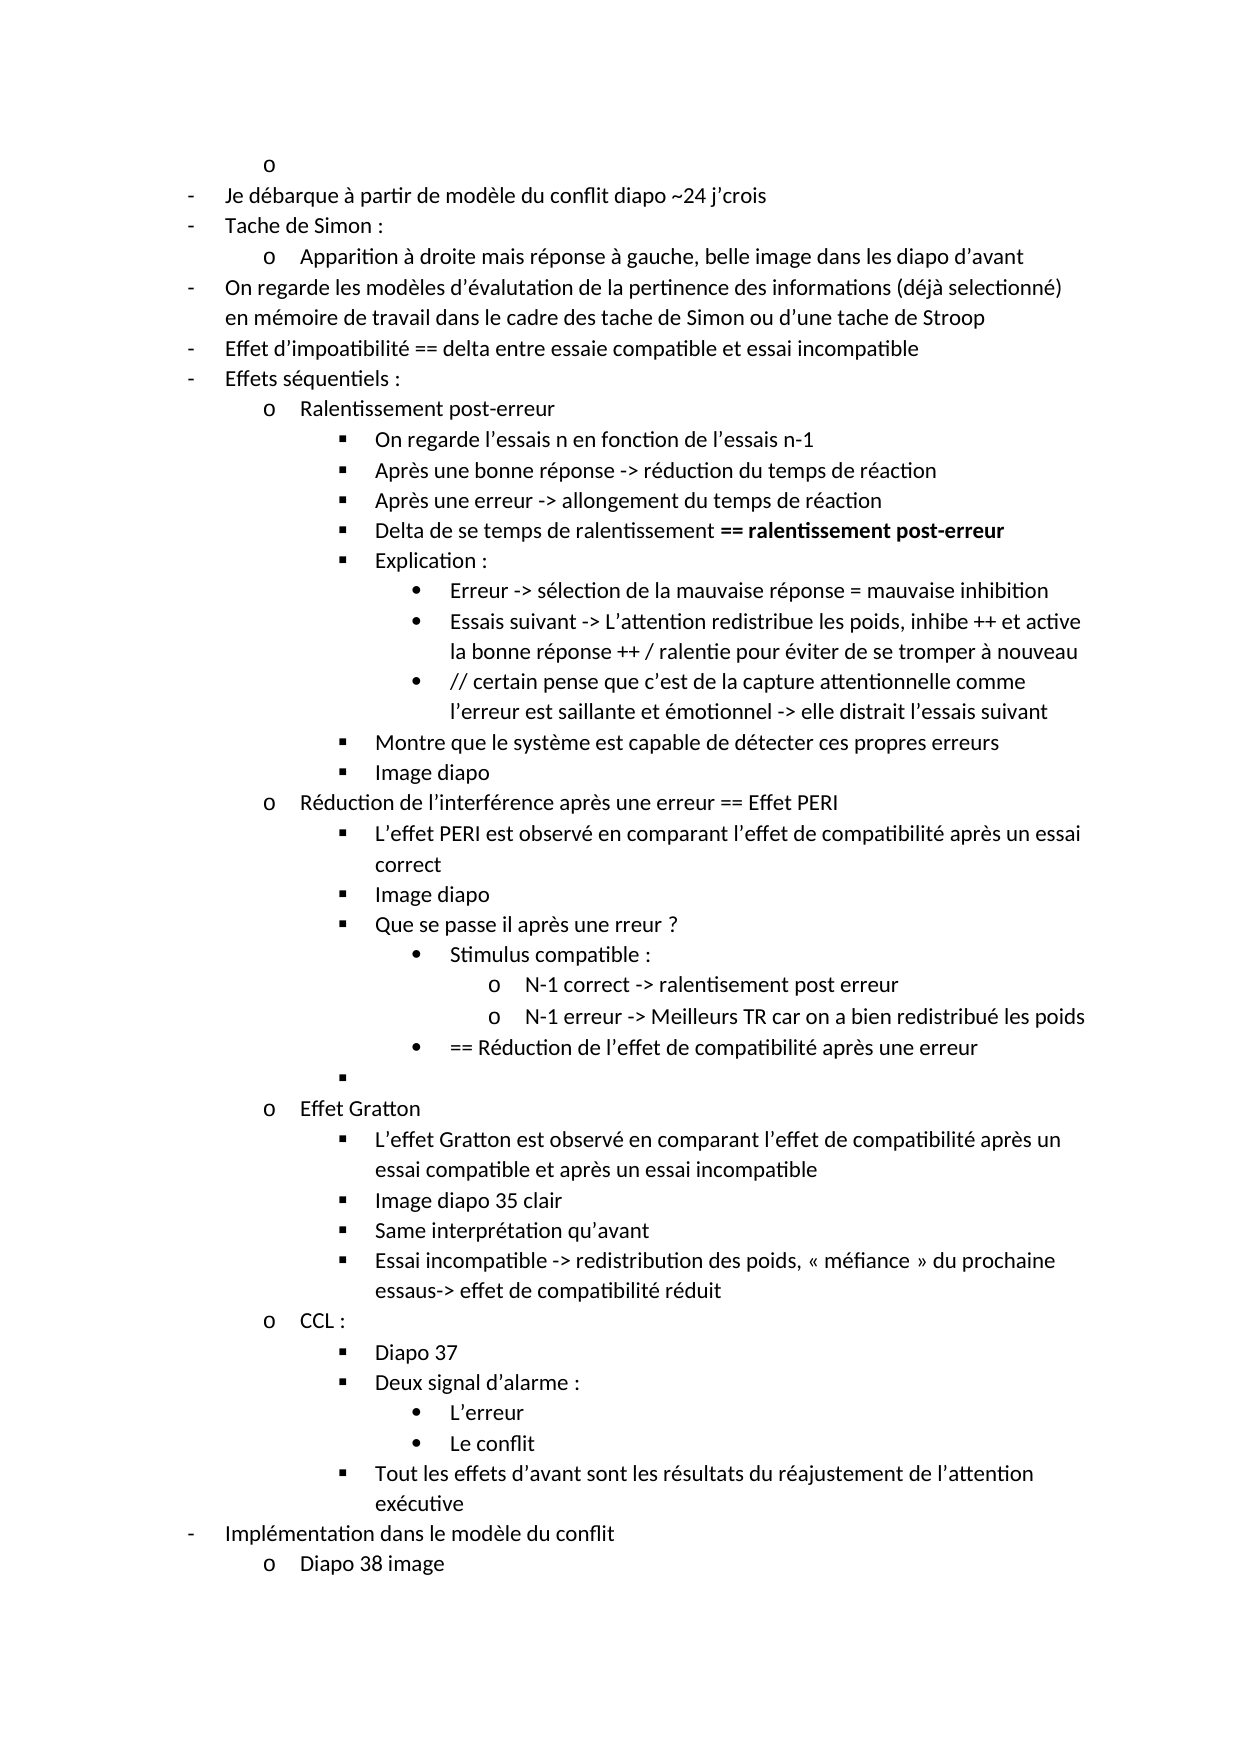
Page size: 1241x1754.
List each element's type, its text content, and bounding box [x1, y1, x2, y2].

list Essai incompatible -> redistribution des poids, « méfiance » du prochaine essaus-> effet de compatibilité réduit [337, 1246, 1090, 1304]
list CCL : [262, 1307, 1090, 1336]
list Tache de Simon : [187, 212, 1090, 239]
list N-1 erreur -> Meilleurs TR car on a bien redistribué les poids [487, 1002, 1090, 1031]
list Le conflit [412, 1429, 1090, 1457]
list L’effet Gratton est observé en comparant l’effet de compatibilité après un essai compatible et après un essai incompatible [337, 1125, 1090, 1183]
list Essais suivant -> L’attention redistribue les poids, inhibe ++ et active la bonne réponse ++ / ralentie pour éviter de se tromper à nouveau [412, 607, 1090, 665]
list Réduction de l’interférence après une erreur == Effet PERI [262, 788, 1090, 817]
list Ralentissement post-erreur [262, 394, 1090, 423]
list Je débarque à partir de modèle du conflit diapo ~24 j’crois [187, 181, 1090, 209]
list Effet Gratton [262, 1094, 1090, 1123]
list Deux signal d’alarme : [337, 1368, 1090, 1396]
list Erreur -> sélection de la mauvaise réponse = mauvaise inhibition [412, 577, 1090, 604]
list Delta de se temps de ralentissement == ralentissement post-erreur [337, 516, 1090, 544]
list Montre que le système est capable de détecter ces propres erreurs [337, 728, 1090, 756]
list Après une erreur -> allongement du temps de réaction [337, 486, 1090, 514]
list Same interprétation qu’avant [337, 1216, 1090, 1244]
list Effet d’impoatibilité == delta entre essaie compatible et essai incompatible [187, 334, 1090, 362]
list On regarde les modèles d’évalutation de la pertinence des informations (déjà selectionné) en mémoire de travail dans le cadre des tache de Simon ou d’une tache de Stroop [187, 273, 1090, 331]
list == Réduction de l’effet de compatibilité après une erreur [412, 1033, 1090, 1061]
list Implémentation dans le modèle du conflit [187, 1519, 1090, 1547]
list Apparition à droite mais réponse à gauche, belle image dans les diapo d’avant [262, 242, 1090, 271]
list Stimulus compatible : [412, 940, 1090, 968]
list // certain pense que c’est de la capture attentionnelle comme l’erreur est saillante et émotionnel -> elle distrait l’essais suivant [412, 667, 1090, 725]
list L’effet PERI est observé en comparant l’effet de compatibilité après un essai correct [337, 819, 1090, 878]
list Image diapo [337, 880, 1090, 908]
list On regarde l’essais n en fonction de l’essais n-1 [337, 426, 1090, 453]
list L’erreur [412, 1398, 1090, 1426]
list Diapo 38 image [262, 1549, 1090, 1579]
list Après une bonne réponse -> réduction du temps de réaction [337, 456, 1090, 484]
list Que se passe il après une rreur ? [337, 910, 1090, 938]
list Effets séquentiels : [187, 364, 1090, 392]
list Image diapo 35 clair [337, 1186, 1090, 1214]
list Diapo 37 [337, 1338, 1090, 1366]
list Explication : [337, 546, 1090, 574]
list Tout les effets d’avant sont les résultats du réajustement de l’attention exécutive [337, 1459, 1090, 1517]
list N-1 correct -> ralentisement post erreur [487, 971, 1090, 1000]
list Image diapo [337, 758, 1090, 786]
